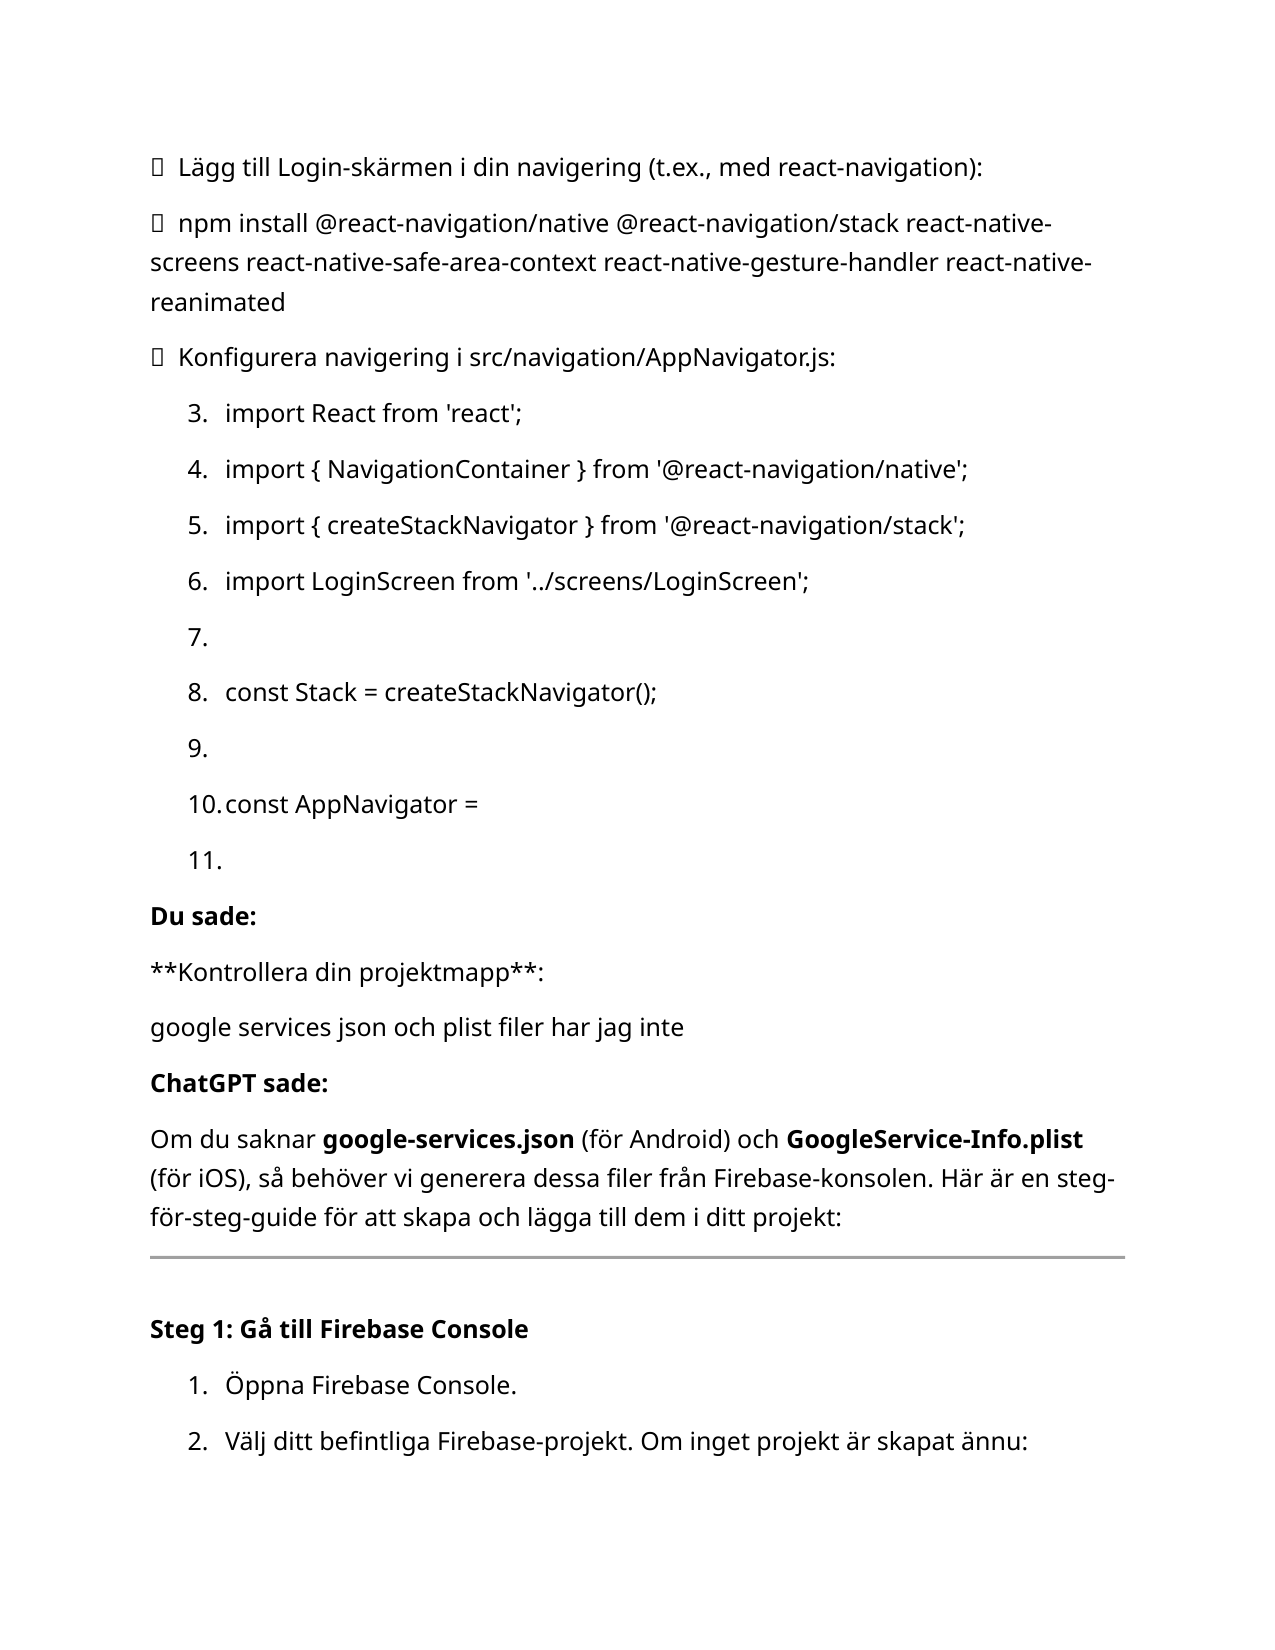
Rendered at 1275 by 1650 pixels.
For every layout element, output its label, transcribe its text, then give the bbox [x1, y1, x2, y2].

text Steg 1: Gå till Firebase Console [150, 1312, 1125, 1346]
text Om du saknar google-services.json (för Android) och GoogleService-Info.plist (för iOS), så behöver vi generera dessa filer från Firebase-konsolen. Här är en steg-för-steg-guide för att skapa och lägga till dem i ditt projekt: [150, 1122, 1125, 1234]
list import LoginScreen from '../screens/LoginScreen'; [187, 563, 1125, 597]
list const Stack = createStackNavigator(); [187, 675, 1125, 709]
list const AppNavigator = [187, 787, 1125, 821]
text **Kontrollera din projektmapp**: [150, 954, 1125, 988]
text  Konfigurera navigering i src/navigation/AppNavigator.js: [150, 340, 1125, 374]
text  npm install @react-navigation/native @react-navigation/stack react-native-screens react-native-safe-area-context react-native-gesture-handler react-native-reanimated [150, 206, 1125, 318]
text google services json och plist filer har jag inte [150, 1010, 1125, 1044]
list import { createStackNavigator } from '@react-navigation/stack'; [187, 507, 1125, 542]
list import { NavigationContainer } from '@react-navigation/native'; [187, 452, 1125, 486]
list Öppna Firebase Console. [187, 1367, 1125, 1402]
text Du sade: [150, 898, 1125, 932]
list Välj ditt befintliga Firebase-projekt. Om inget projekt är skapat ännu: [187, 1423, 1125, 1457]
list import React from 'react'; [187, 396, 1125, 430]
text ChatGPT sade: [150, 1066, 1125, 1100]
text  Lägg till Login-skärmen i din navigering (t.ex., med react-navigation): [150, 150, 1125, 184]
